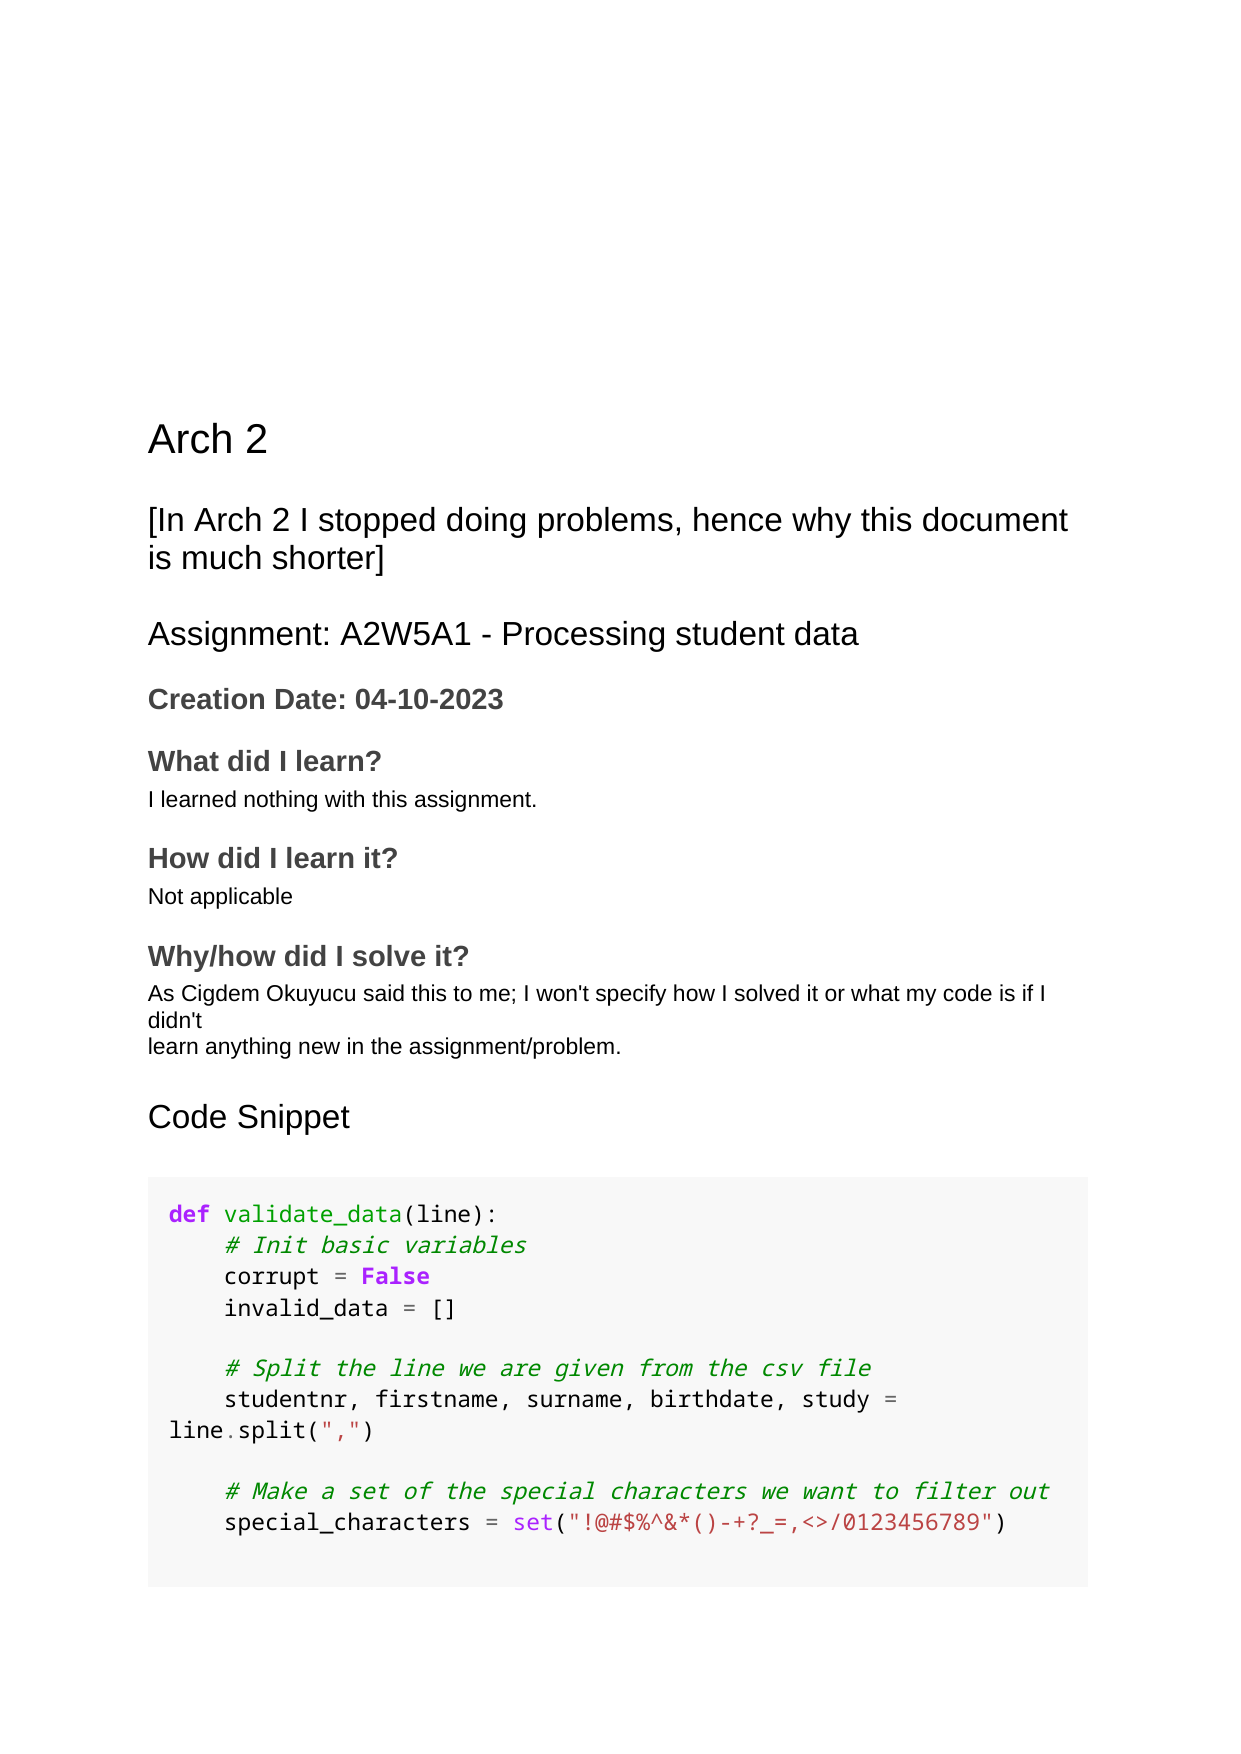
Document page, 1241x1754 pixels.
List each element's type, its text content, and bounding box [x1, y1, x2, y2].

subtitle What did I learn? [148, 748, 1093, 777]
text As Cigdem Okuyucu said this to me; I won't specify how I solved it or what my code is if I didn't [148, 980, 1093, 1033]
subtitle Why/how did I solve it? [148, 943, 1093, 972]
subtitle Code Snippet [148, 1097, 1093, 1135]
subtitle Assignment: A2W5A1 - Processing student data [148, 614, 1093, 652]
text Not applicable [148, 883, 1093, 909]
text I learned nothing with this assignment. [148, 786, 1093, 812]
subtitle Creation Date: 04-10-2023 [148, 686, 1093, 715]
subtitle [In Arch 2 I stopped doing problems, hence why this document is much shorter] [148, 500, 1093, 577]
subtitle Arch 2 [148, 414, 1093, 462]
subtitle How did I learn it? [148, 846, 1093, 875]
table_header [148, 1177, 1088, 1587]
text learn anything new in the assignment/problem. [148, 1033, 1093, 1059]
